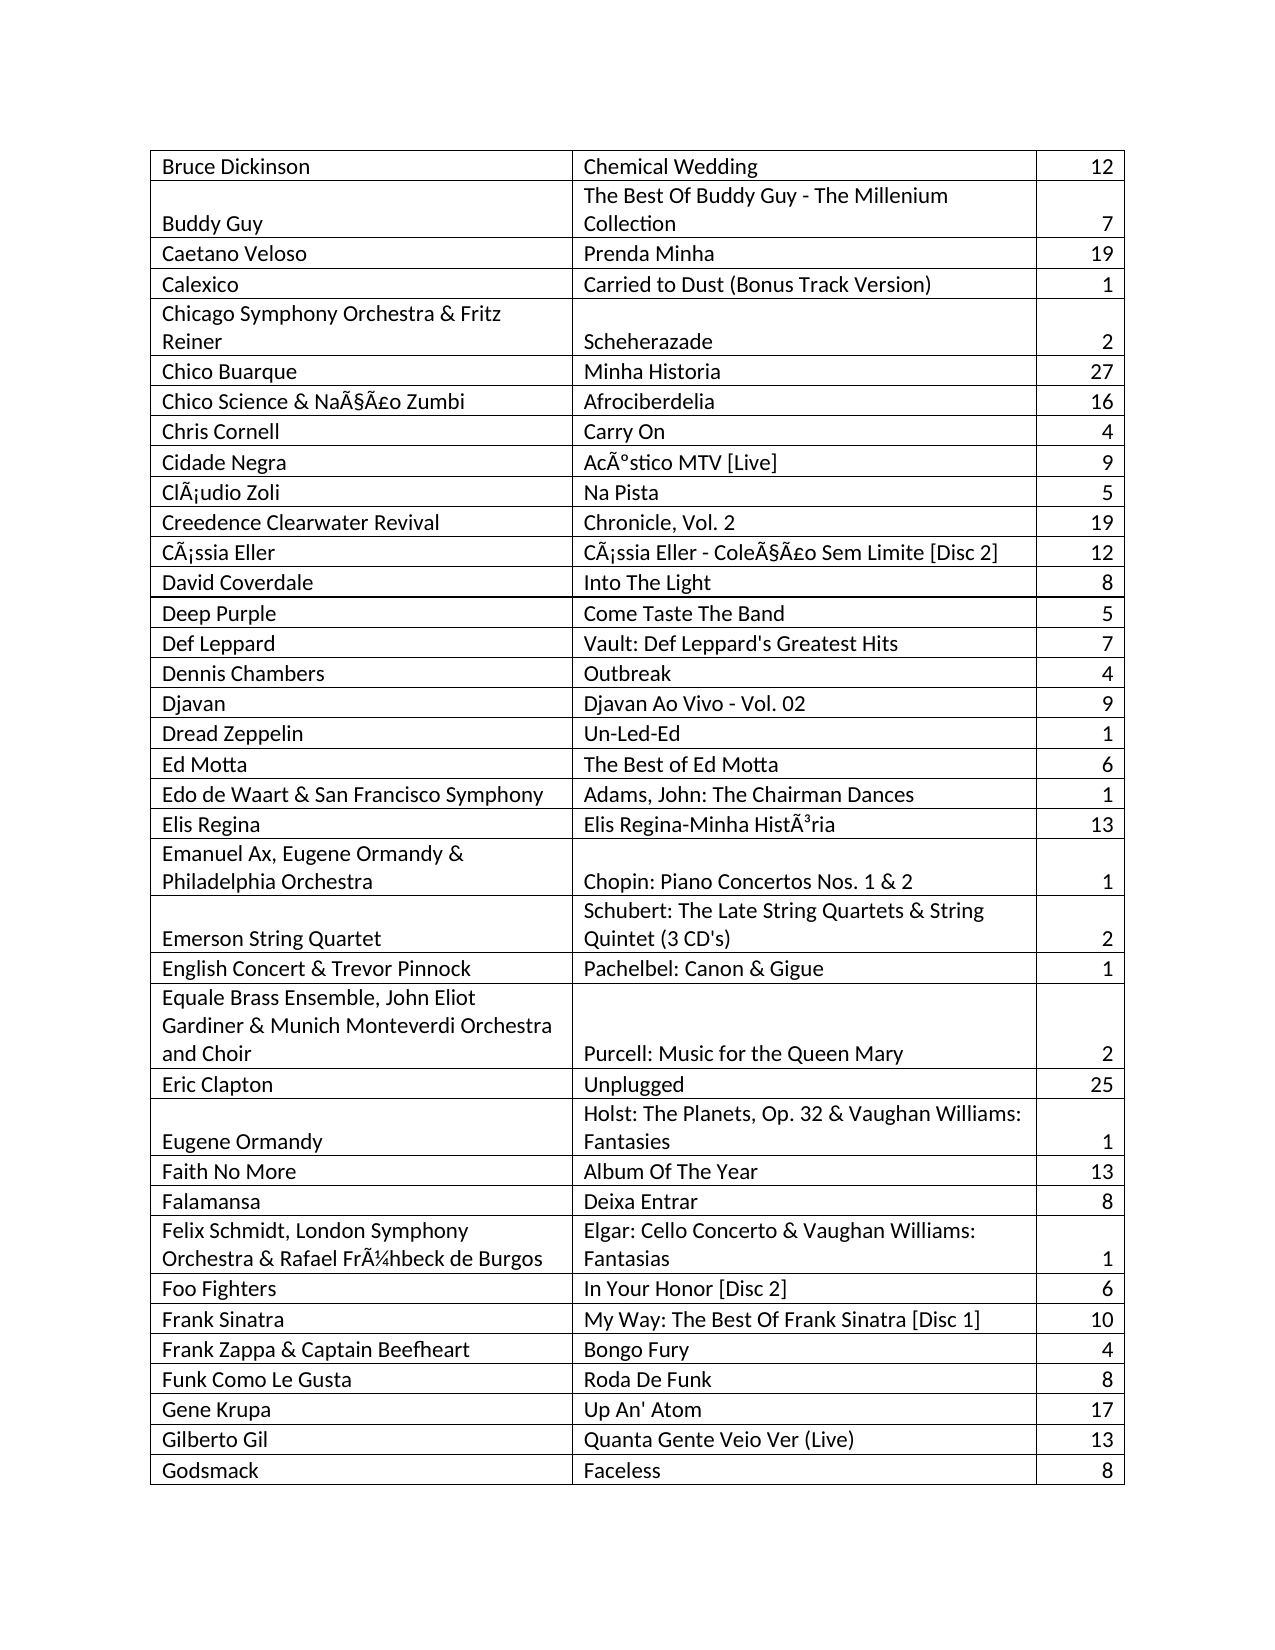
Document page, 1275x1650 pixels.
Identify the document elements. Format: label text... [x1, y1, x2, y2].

table_cell Chico Science & NaÃ§Ã£o Zumbi [151, 386, 572, 415]
table_cell Chicago Symphony Orchestra & Fritz Reiner [151, 299, 572, 355]
table_cell 1 [1037, 269, 1124, 298]
table_cell 13 [1037, 1425, 1124, 1454]
table_cell Faceless [573, 1455, 1036, 1484]
table_cell 10 [1037, 1304, 1124, 1333]
table_cell 2 [1037, 299, 1124, 355]
table_cell 1 [1037, 779, 1124, 808]
table_cell Godsmack [151, 1455, 572, 1484]
table_cell Adams, John: The Chairman Dances [573, 779, 1036, 808]
table_cell Album Of The Year [573, 1156, 1036, 1185]
table_cell Carried to Dust (Bonus Track Version) [573, 269, 1036, 298]
table_cell Chico Buarque [151, 356, 572, 385]
table_cell 17 [1037, 1394, 1124, 1423]
table_cell 25 [1037, 1069, 1124, 1098]
table_cell Unplugged [573, 1069, 1036, 1098]
table_cell 6 [1037, 749, 1124, 778]
table_cell Come Taste The Band [573, 598, 1036, 627]
table_cell Bruce Dickinson [151, 151, 572, 180]
table_cell Djavan Ao Vivo - Vol. 02 [573, 688, 1036, 717]
table_cell Djavan [151, 688, 572, 717]
table_cell CÃ¡ssia Eller [151, 537, 572, 566]
table_cell The Best of Ed Motta [573, 749, 1036, 778]
table_cell 4 [1037, 658, 1124, 687]
table_cell Dennis Chambers [151, 658, 572, 687]
table_cell Outbreak [573, 658, 1036, 687]
table_cell Funk Como Le Gusta [151, 1364, 572, 1393]
table_cell Elis Regina [151, 809, 572, 838]
table_cell Prenda Minha [573, 238, 1036, 267]
table_cell 9 [1037, 688, 1124, 717]
table_cell Falamansa [151, 1186, 572, 1215]
table_cell Chronicle, Vol. 2 [573, 507, 1036, 536]
table_cell 4 [1037, 416, 1124, 445]
table_cell 13 [1037, 809, 1124, 838]
table_cell Deixa Entrar [573, 1186, 1036, 1215]
table_cell 8 [1037, 1364, 1124, 1393]
table_cell Cidade Negra [151, 446, 572, 476]
table_cell 8 [1037, 1186, 1124, 1215]
table_cell Frank Zappa & Captain Beefheart [151, 1334, 572, 1363]
table_cell 9 [1037, 446, 1124, 476]
table_cell ClÃ¡udio Zoli [151, 477, 572, 506]
table_cell 1 [1037, 718, 1124, 747]
table_cell Gene Krupa [151, 1394, 572, 1423]
table_cell Bongo Fury [573, 1334, 1036, 1363]
table_cell 13 [1037, 1156, 1124, 1185]
table_cell 27 [1037, 356, 1124, 385]
table_cell 2 [1037, 896, 1124, 952]
table_cell Elis Regina-Minha HistÃ³ria [573, 809, 1036, 838]
table_cell 2 [1037, 984, 1124, 1068]
table_cell 7 [1037, 181, 1124, 237]
table_cell The Best Of Buddy Guy - The Millenium Collection [573, 181, 1036, 237]
table_cell My Way: The Best Of Frank Sinatra [Disc 1] [573, 1304, 1036, 1333]
table_cell Caetano Veloso [151, 238, 572, 267]
table_cell Chopin: Piano Concertos Nos. 1 & 2 [573, 839, 1036, 895]
table_cell Up An' Atom [573, 1394, 1036, 1423]
table_cell 5 [1037, 598, 1124, 627]
table_cell Vault: Def Leppard's Greatest Hits [573, 628, 1036, 657]
table_cell 1 [1037, 839, 1124, 895]
table_cell Emanuel Ax, Eugene Ormandy & Philadelphia Orchestra [151, 839, 572, 895]
table_cell Carry On [573, 416, 1036, 445]
table_cell Roda De Funk [573, 1364, 1036, 1393]
table_cell 1 [1037, 1099, 1124, 1155]
table_cell Felix Schmidt, London Symphony Orchestra & Rafael FrÃ¼hbeck de Burgos [151, 1216, 572, 1272]
table_cell Pachelbel: Canon & Gigue [573, 953, 1036, 982]
table_cell CÃ¡ssia Eller - ColeÃ§Ã£o Sem Limite [Disc 2] [573, 537, 1036, 566]
table_cell 8 [1037, 567, 1124, 596]
table_cell 1 [1037, 953, 1124, 982]
table_cell Equale Brass Ensemble, John Eliot Gardiner & Munich Monteverdi Orchestra and Choir [151, 984, 572, 1068]
table_cell Minha Historia [573, 356, 1036, 385]
table_cell Elgar: Cello Concerto & Vaughan Williams: Fantasias [573, 1216, 1036, 1272]
table_cell 12 [1037, 537, 1124, 566]
table_cell David Coverdale [151, 567, 572, 596]
table_cell 8 [1037, 1455, 1124, 1484]
table_cell 4 [1037, 1334, 1124, 1363]
table_cell In Your Honor [Disc 2] [573, 1274, 1036, 1303]
table_cell Schubert: The Late String Quartets & String Quintet (3 CD's) [573, 896, 1036, 952]
table_cell Gilberto Gil [151, 1425, 572, 1454]
table_cell 1 [1037, 1216, 1124, 1272]
table_cell Afrociberdelia [573, 386, 1036, 415]
table_cell Buddy Guy [151, 181, 572, 237]
table_cell 16 [1037, 386, 1124, 415]
table_cell AcÃºstico MTV [Live] [573, 446, 1036, 476]
table_cell Eugene Ormandy [151, 1099, 572, 1155]
table_cell Holst: The Planets, Op. 32 & Vaughan Williams: Fantasies [573, 1099, 1036, 1155]
table_cell 6 [1037, 1274, 1124, 1303]
table_cell Creedence Clearwater Revival [151, 507, 572, 536]
table_cell Un-Led-Ed [573, 718, 1036, 747]
table_cell Frank Sinatra [151, 1304, 572, 1333]
table_cell Calexico [151, 269, 572, 298]
table_cell Na Pista [573, 477, 1036, 506]
table_cell Faith No More [151, 1156, 572, 1185]
table_cell Quanta Gente Veio Ver (Live) [573, 1425, 1036, 1454]
table_cell Eric Clapton [151, 1069, 572, 1098]
table_cell Foo Fighters [151, 1274, 572, 1303]
table_cell Chemical Wedding [573, 151, 1036, 180]
table_cell 19 [1037, 238, 1124, 267]
table_cell Purcell: Music for the Queen Mary [573, 984, 1036, 1068]
table_cell Def Leppard [151, 628, 572, 657]
table_cell English Concert & Trevor Pinnock [151, 953, 572, 982]
table_cell 12 [1037, 151, 1124, 180]
table_cell Into The Light [573, 567, 1036, 596]
table_cell Scheherazade [573, 299, 1036, 355]
table_cell Ed Motta [151, 749, 572, 778]
table_cell Emerson String Quartet [151, 896, 572, 952]
table_cell 5 [1037, 477, 1124, 506]
table_cell Chris Cornell [151, 416, 572, 445]
table_cell Edo de Waart & San Francisco Symphony [151, 779, 572, 808]
table_cell 19 [1037, 507, 1124, 536]
table_cell Dread Zeppelin [151, 718, 572, 747]
table_cell Deep Purple [151, 598, 572, 627]
table_cell 7 [1037, 628, 1124, 657]
